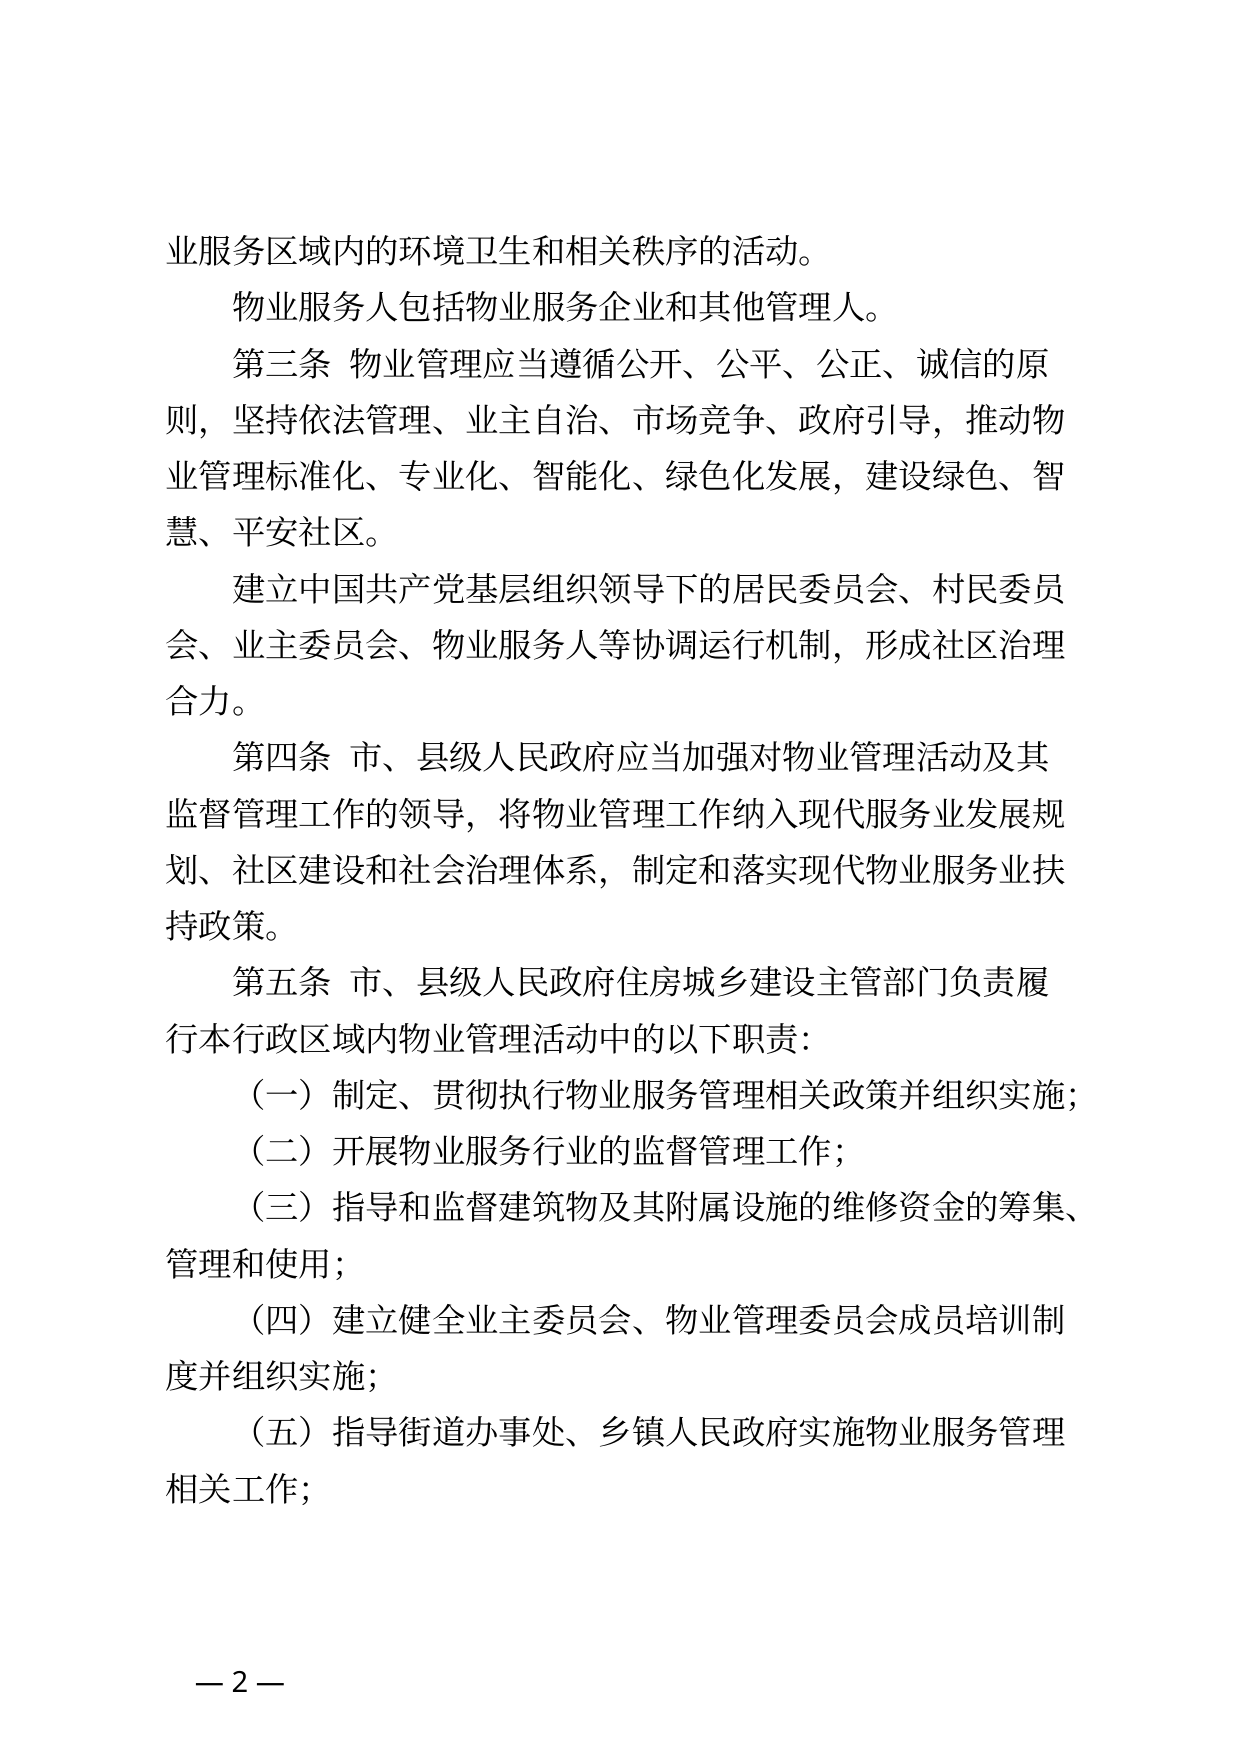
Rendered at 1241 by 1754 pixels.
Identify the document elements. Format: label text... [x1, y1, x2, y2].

text 第三条 物业管理应当遵循公开、公平、公正、诚信的原则，坚持依法管理、业主自治、市场竞争、政府引导，推动物业管理标准化、专业化、智能化、绿色化发展，建设绿色、智慧、平安社区。 [165, 331, 1075, 556]
text 第四条 市、县级人民政府应当加强对物业管理活动及其监督管理工作的领导，将物业管理工作纳入现代服务业发展规划、社区建设和社会治理体系，制定和落实现代物业服务业扶持政策。 [165, 725, 1075, 950]
text （四）建立健全业主委员会、物业管理委员会成员培训制度并组织实施； [165, 1287, 1075, 1400]
text 物业服务人包括物业服务企业和其他管理人。 [165, 275, 1075, 331]
text 第五条 市、县级人民政府住房城乡建设主管部门负责履行本行政区域内物业管理活动中的以下职责： [165, 950, 1075, 1062]
text （三）指导和监督建筑物及其附属设施的维修资金的筹集、管理和使用； [165, 1175, 1075, 1287]
text （二）开展物业服务行业的监督管理工作； [165, 1118, 1075, 1175]
text （五）指导街道办事处、乡镇人民政府实施物业服务管理相关工作； [165, 1400, 1075, 1512]
text （一）制定、贯彻执行物业服务管理相关政策并组织实施； [165, 1062, 1075, 1118]
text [165, 218, 1075, 275]
text 建立中国共产党基层组织领导下的居民委员会、村民委员会、业主委员会、物业服务人等协调运行机制，形成社区治理合力。 [165, 556, 1075, 725]
